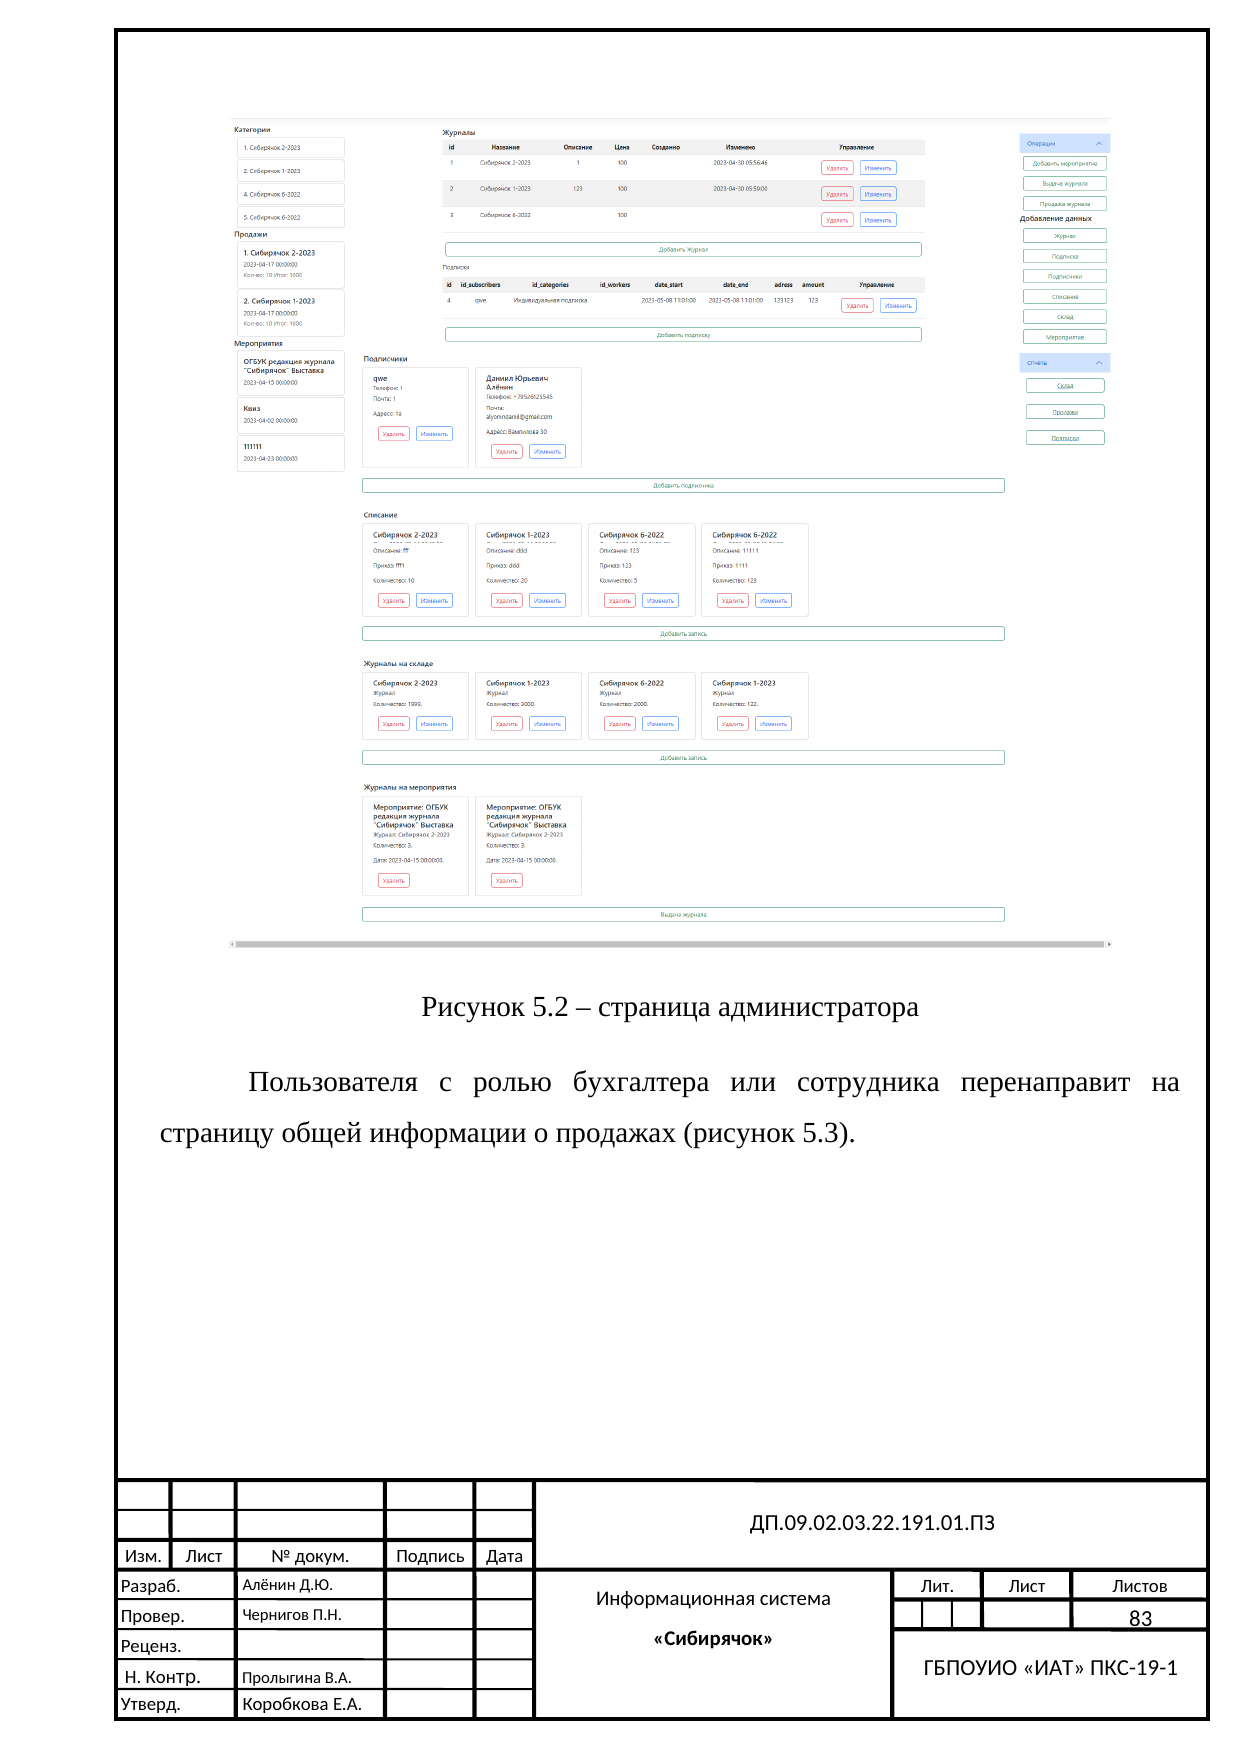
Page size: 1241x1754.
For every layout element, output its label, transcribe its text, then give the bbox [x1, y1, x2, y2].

text Рисунок 5.2 – страница администратора [159, 989, 1181, 1023]
picture [228, 118, 1113, 948]
text Пользователя с ролью бухгалтера или сотрудника перенаправит на страницу общей информации о продажах (рисунок 5.3). [159, 1064, 1181, 1148]
